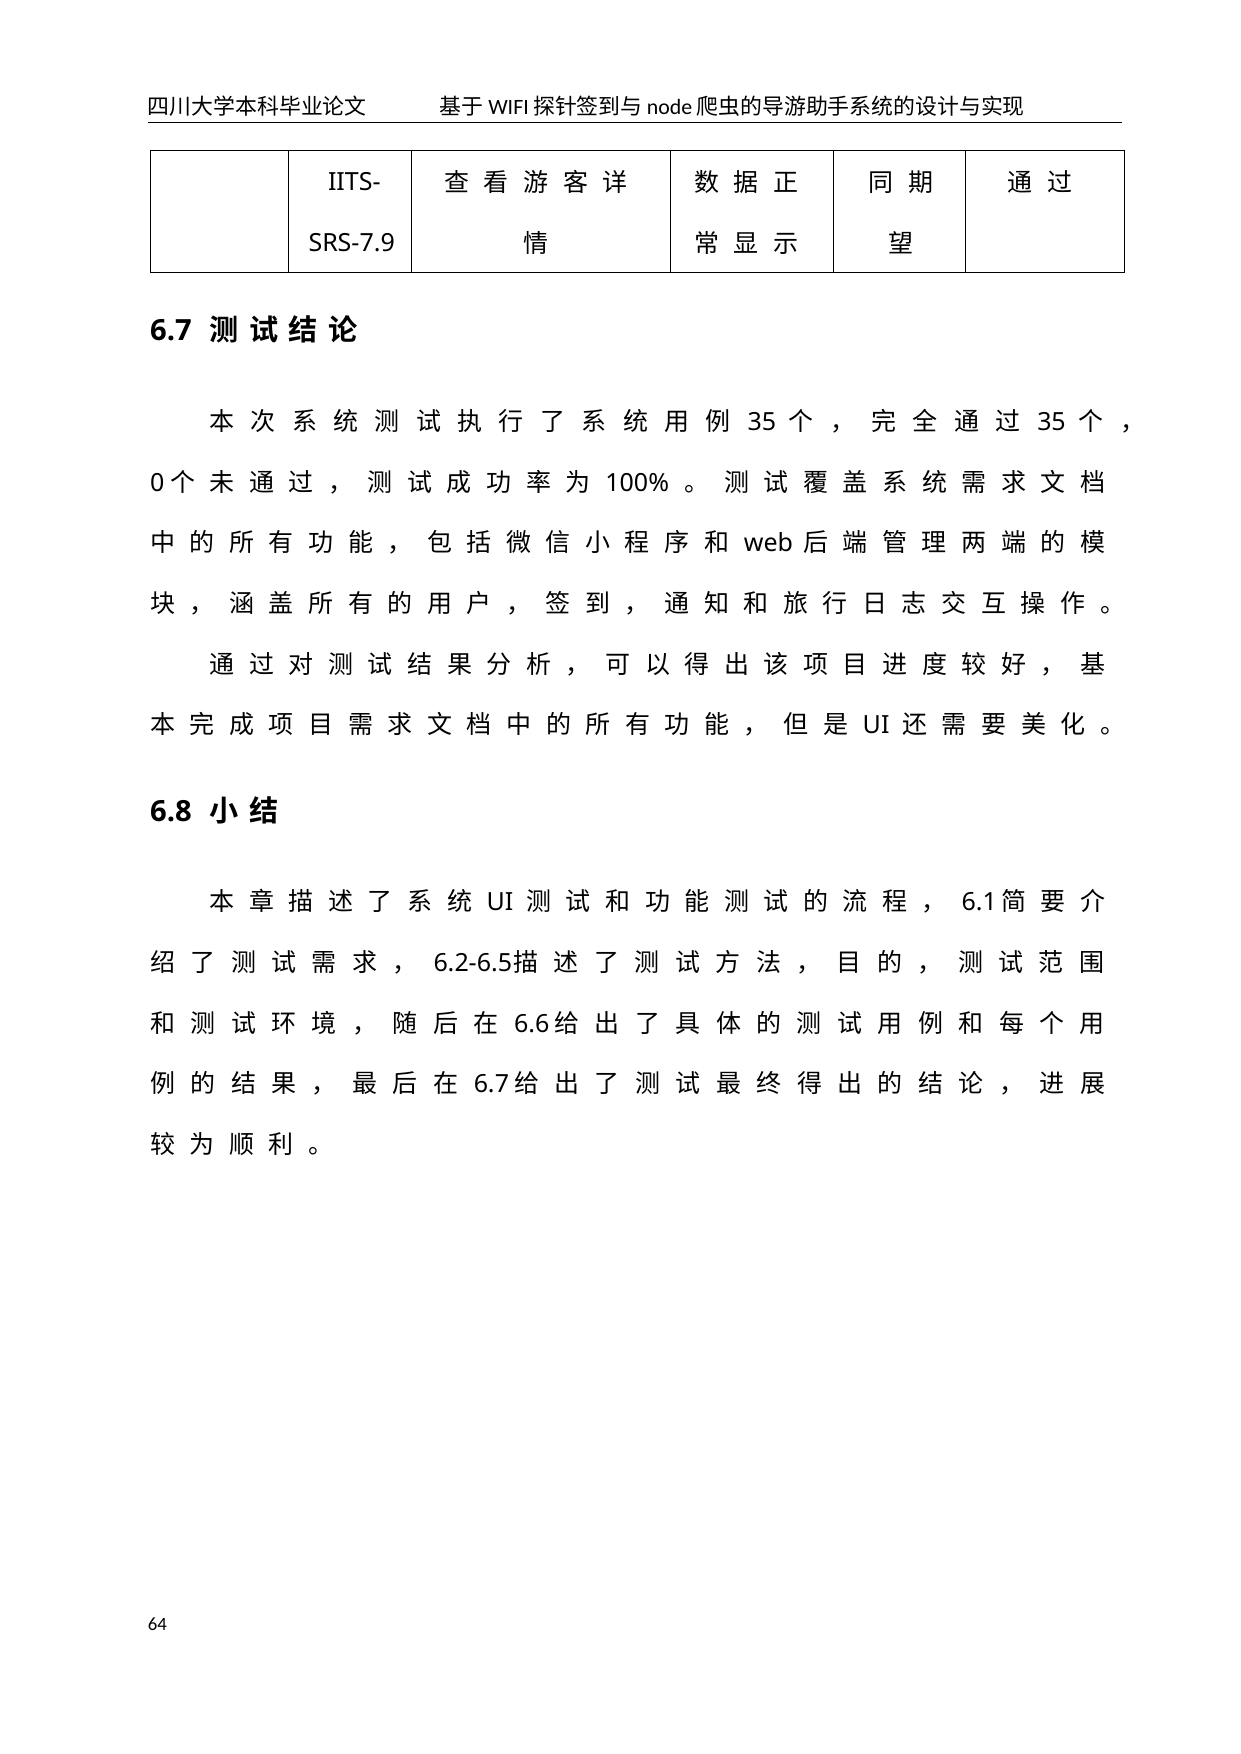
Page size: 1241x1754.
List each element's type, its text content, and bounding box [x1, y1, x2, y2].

subtitle 6.8小结 [150, 778, 1120, 839]
text 本章描述了系统UI测试和功能测试的流程，6.1简要介绍了测试需求，6.2-6.5描述了测试方法，目的，测试范围和测试环境，随后在6.6给出了具体的测试用例和每个用例的结果，最后在6.7给出了测试最终得出的结论，进展较为顺利。 [150, 870, 1120, 1173]
table_cell 同期望 [834, 151, 965, 272]
text 通过对测试结果分析，可以得出该项目进度较好，基本完成项目需求文档中的所有功能，但是UI还需要美化。 [150, 632, 1120, 753]
table_cell 通过 [966, 151, 1124, 272]
table_cell 查看游客详情 [412, 151, 670, 272]
text 本次系统测试执行了系统用例35个，完全通过35个，0个未通过，测试成功率为100%。测试覆盖系统需求文档中的所有功能，包括微信小程序和web后端管理两端的模块，涵盖所有的用户，签到，通知和旅行日志交互操作。 [150, 389, 1120, 632]
subtitle 6.7 测试结论 [150, 298, 1120, 358]
table_cell 数据正常显示 [671, 151, 833, 272]
table_cell IITS-SRS-7.9 [289, 151, 411, 272]
